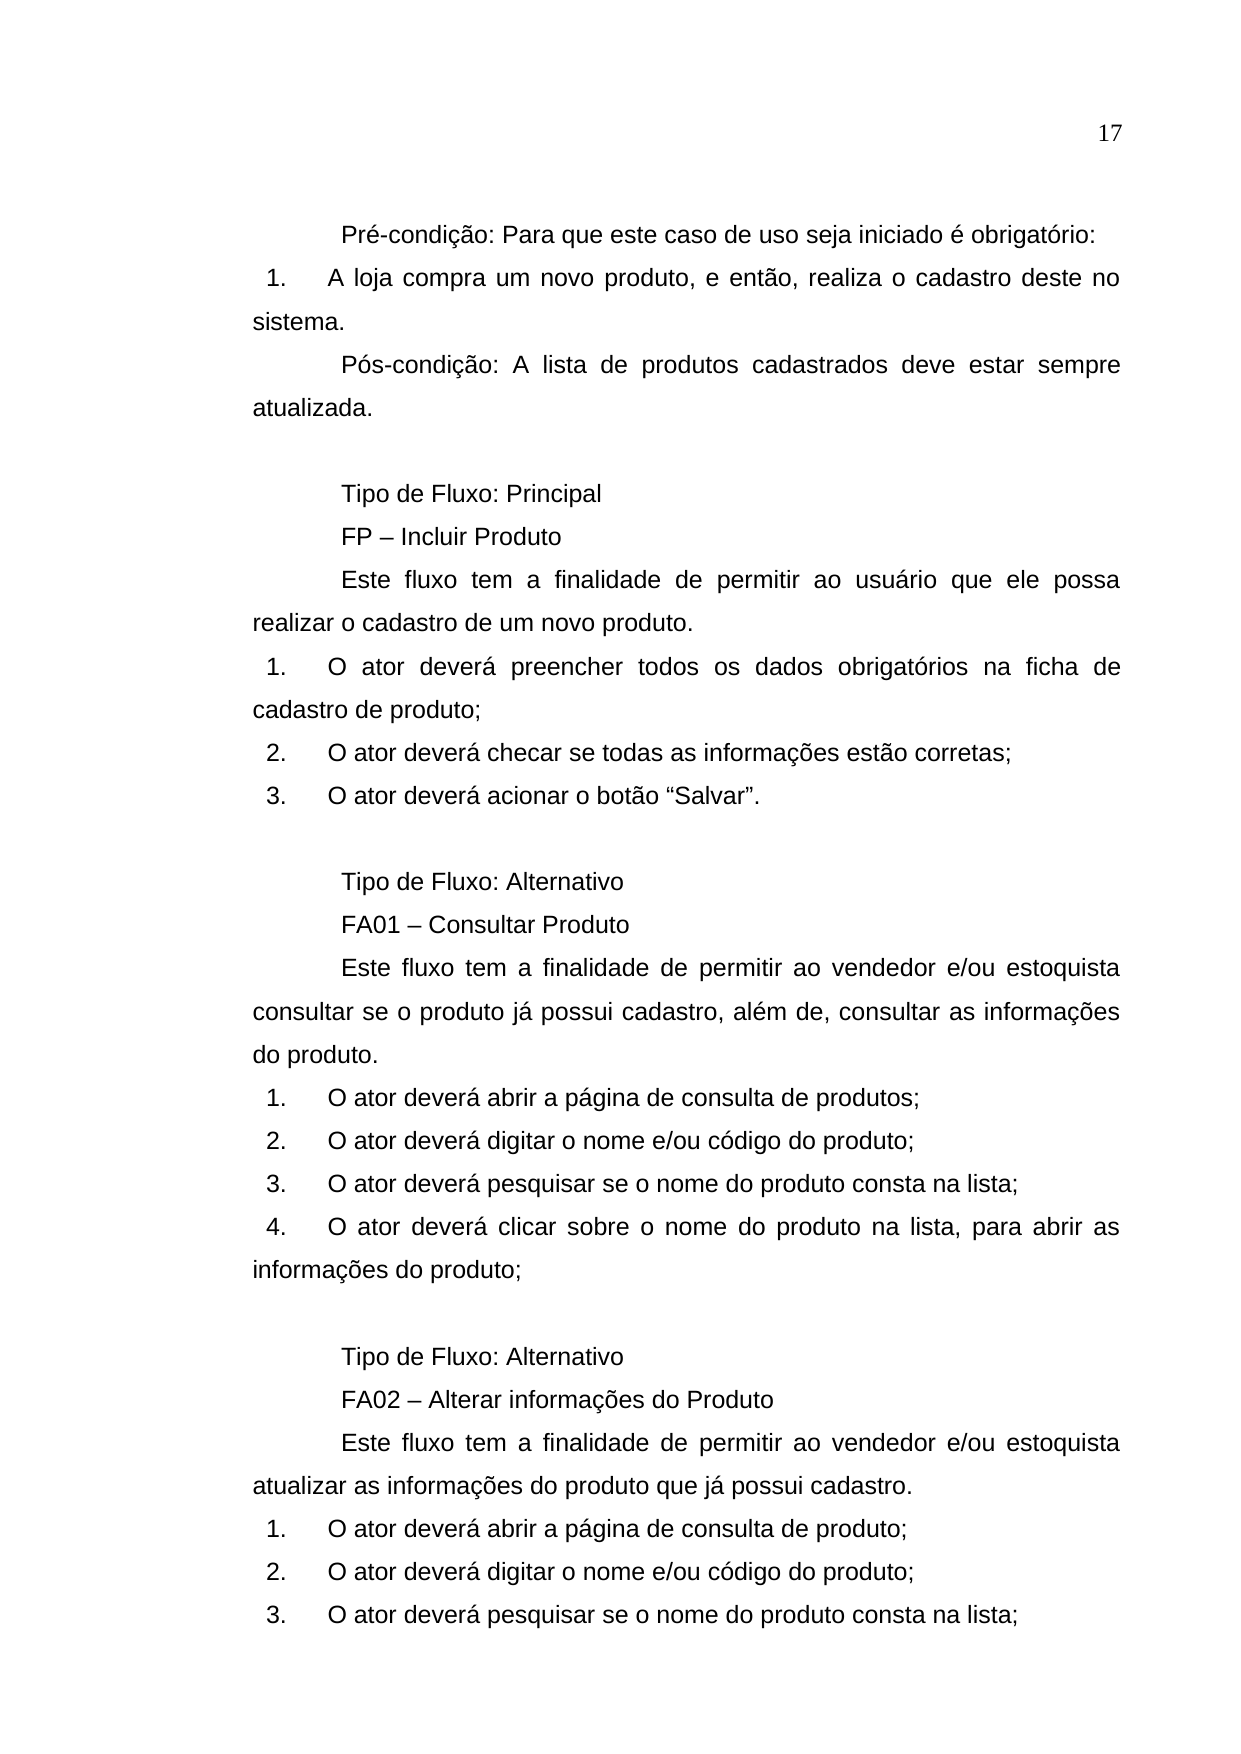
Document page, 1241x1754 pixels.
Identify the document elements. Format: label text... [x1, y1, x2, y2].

text Este fluxo tem a finalidade de permitir ao vendedor e/ou estoquista atualizar as informações do produto que já possui cadastro. [252, 1428, 1122, 1500]
text FA02 – Alterar informações do Produto [252, 1385, 1122, 1413]
text Tipo de Fluxo: Alternativo [252, 867, 1122, 896]
list O ator deverá checar se todas as informações estão corretas; [252, 738, 1122, 767]
list O ator deverá pesquisar se o nome do produto consta na lista; [252, 1169, 1122, 1198]
list O ator deverá abrir a página de consulta de produtos; [252, 1083, 1122, 1112]
text Pós-condição: A lista de produtos cadastrados deve estar sempre atualizada. [252, 350, 1122, 422]
text Este fluxo tem a finalidade de permitir ao vendedor e/ou estoquista consultar se o produto já possui cadastro, além de, consultar as informações do produto. [252, 953, 1122, 1068]
list O ator deverá pesquisar se o nome do produto consta na lista; [252, 1600, 1122, 1629]
text Tipo de Fluxo: Alternativo [252, 1342, 1122, 1370]
text Este fluxo tem a finalidade de permitir ao usuário que ele possa realizar o cadastro de um novo produto. [252, 565, 1122, 637]
text FA01 – Consultar Produto [252, 910, 1122, 939]
list A loja compra um novo produto, e então, realiza o cadastro deste no sistema. [252, 263, 1122, 335]
text Tipo de Fluxo: Principal [252, 479, 1122, 508]
list O ator deverá digitar o nome e/ou código do produto; [252, 1126, 1122, 1155]
text FP – Incluir Produto [252, 522, 1122, 551]
list O ator deverá preencher todos os dados obrigatórios na ficha de cadastro de produto; [252, 652, 1122, 723]
list O ator deverá clicar sobre o nome do produto na lista, para abrir as informações do produto; [252, 1212, 1122, 1284]
list O ator deverá digitar o nome e/ou código do produto; [252, 1557, 1122, 1586]
list O ator deverá abrir a página de consulta de produto; [252, 1514, 1122, 1543]
text Pré-condição: Para que este caso de uso seja iniciado é obrigatório: [252, 220, 1122, 249]
list O ator deverá acionar o botão “Salvar”. [252, 781, 1122, 810]
